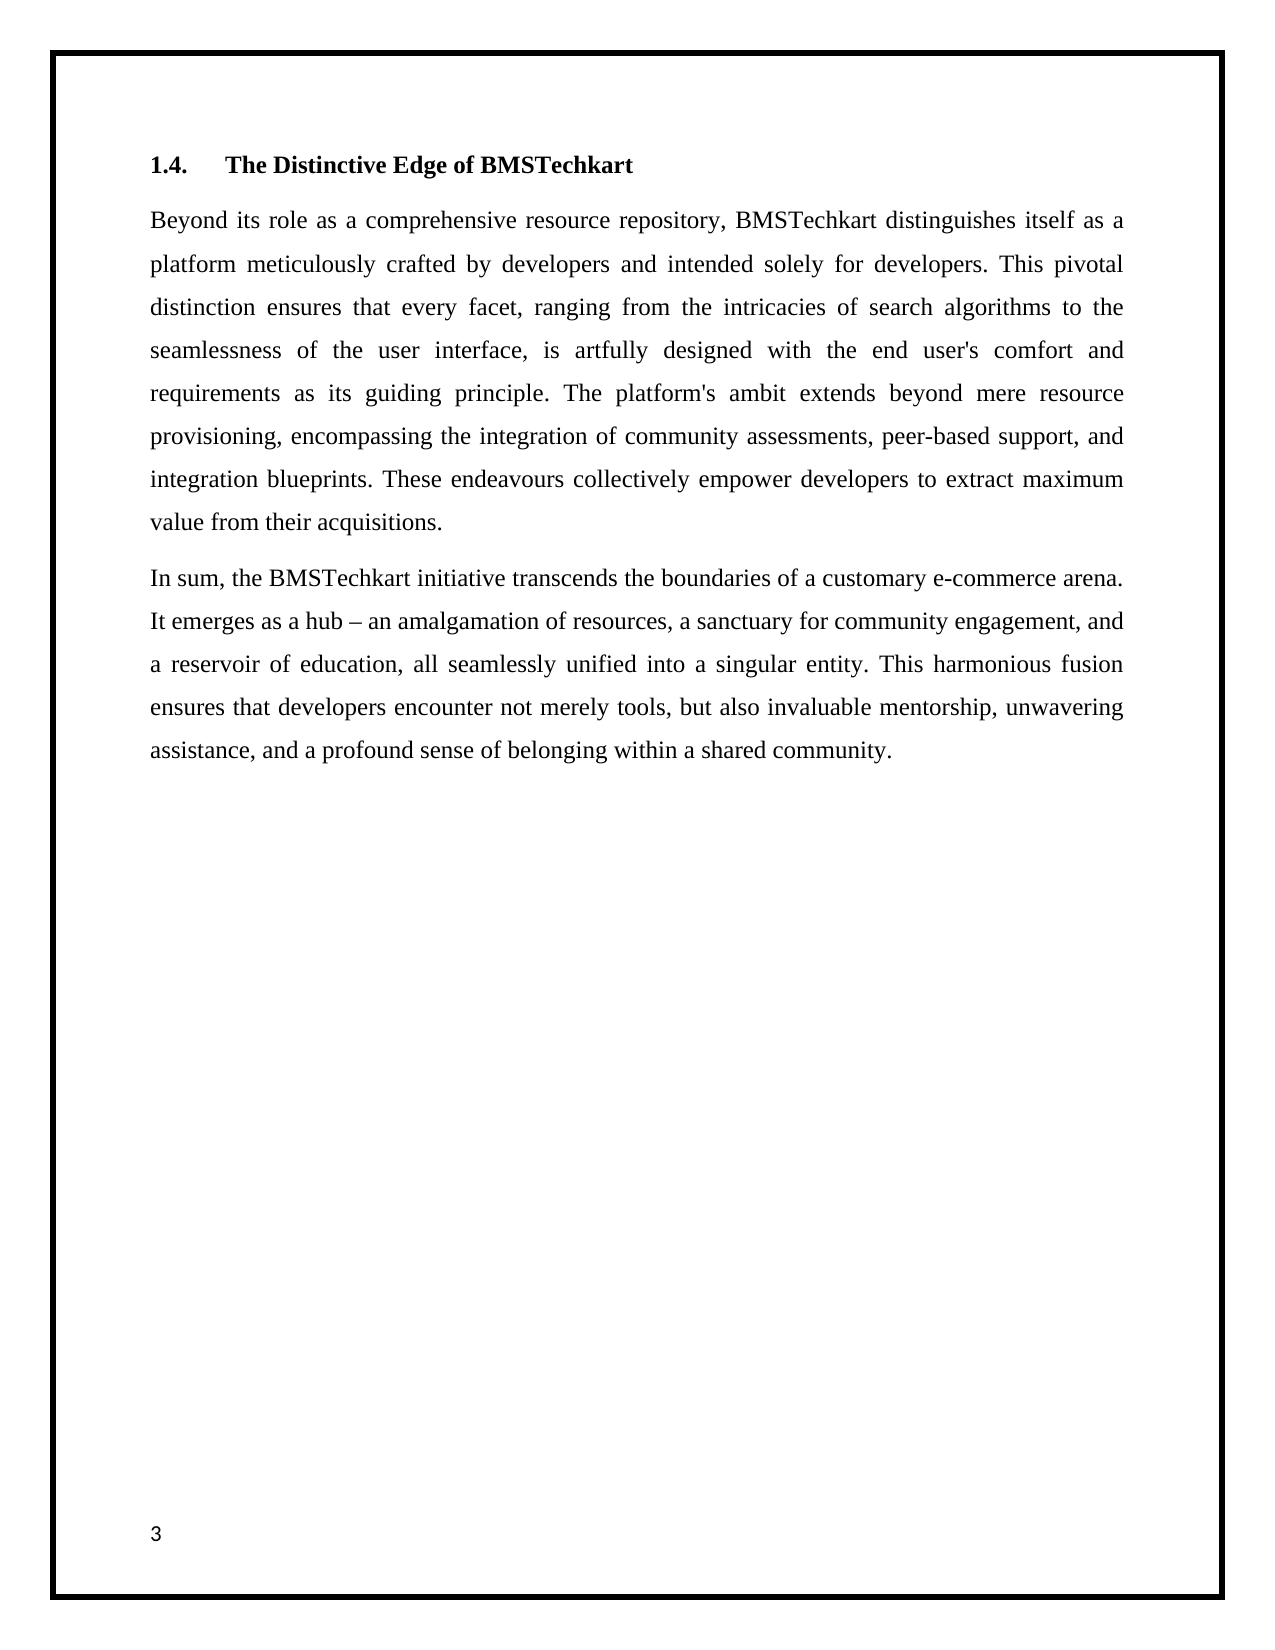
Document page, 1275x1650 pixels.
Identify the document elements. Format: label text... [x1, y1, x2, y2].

text 1.4. The Distinctive Edge of BMSTechkart [150, 150, 1125, 179]
text Beyond its role as a comprehensive resource repository, BMSTechkart distinguishes itself as a platform meticulously crafted by developers and intended solely for developers. This pivotal distinction ensures that every facet, ranging from the intricacies of search algorithms to the seamlessness of the user interface, is artfully designed with the end user's comfort and requirements as its guiding principle. The platform's ambit extends beyond mere resource provisioning, encompassing the integration of community assessments, peer-based support, and integration blueprints. These endeavours collectively empower developers to extract maximum value from their acquisitions. [150, 206, 1125, 536]
text In sum, the BMSTechkart initiative transcends the boundaries of a customary e-commerce arena. It emerges as a hub – an amalgamation of resources, a sanctuary for community engagement, and a reservoir of education, all seamlessly unified into a singular entity. This harmonious fusion ensures that developers encounter not merely tools, but also invaluable mentorship, unwavering assistance, and a profound sense of belonging within a shared community. [150, 563, 1125, 764]
